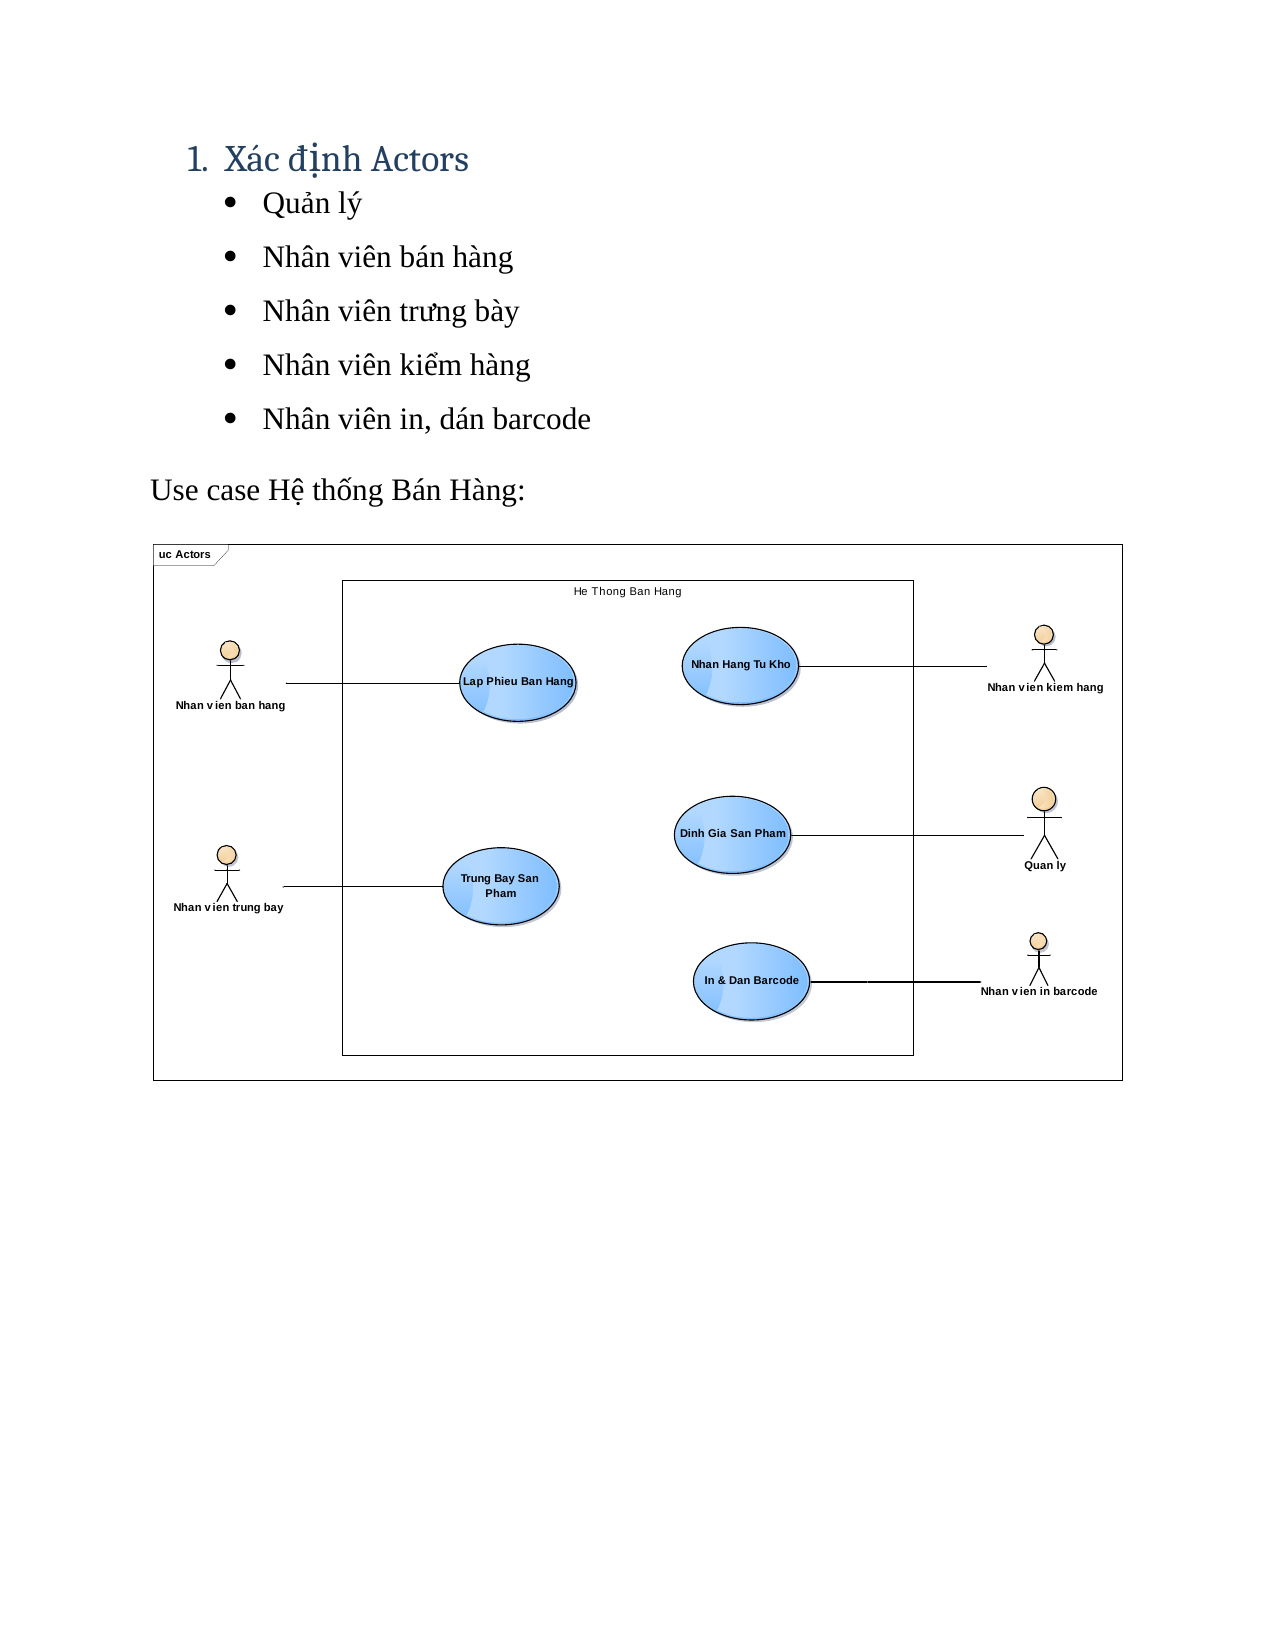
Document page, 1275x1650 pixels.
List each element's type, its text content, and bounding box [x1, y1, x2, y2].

subtitle Xác định Actors [187, 137, 1125, 181]
list Nhân viên kiểm hàng [225, 346, 1125, 382]
list Nhân viên in, dán barcode [225, 400, 1125, 436]
list Nhân viên trưng bày [225, 292, 1125, 328]
list Quản lý [225, 185, 1125, 221]
text Use case Hệ thống Bán Hàng: [150, 471, 1125, 507]
list Nhân viên bán hàng [225, 239, 1125, 274]
